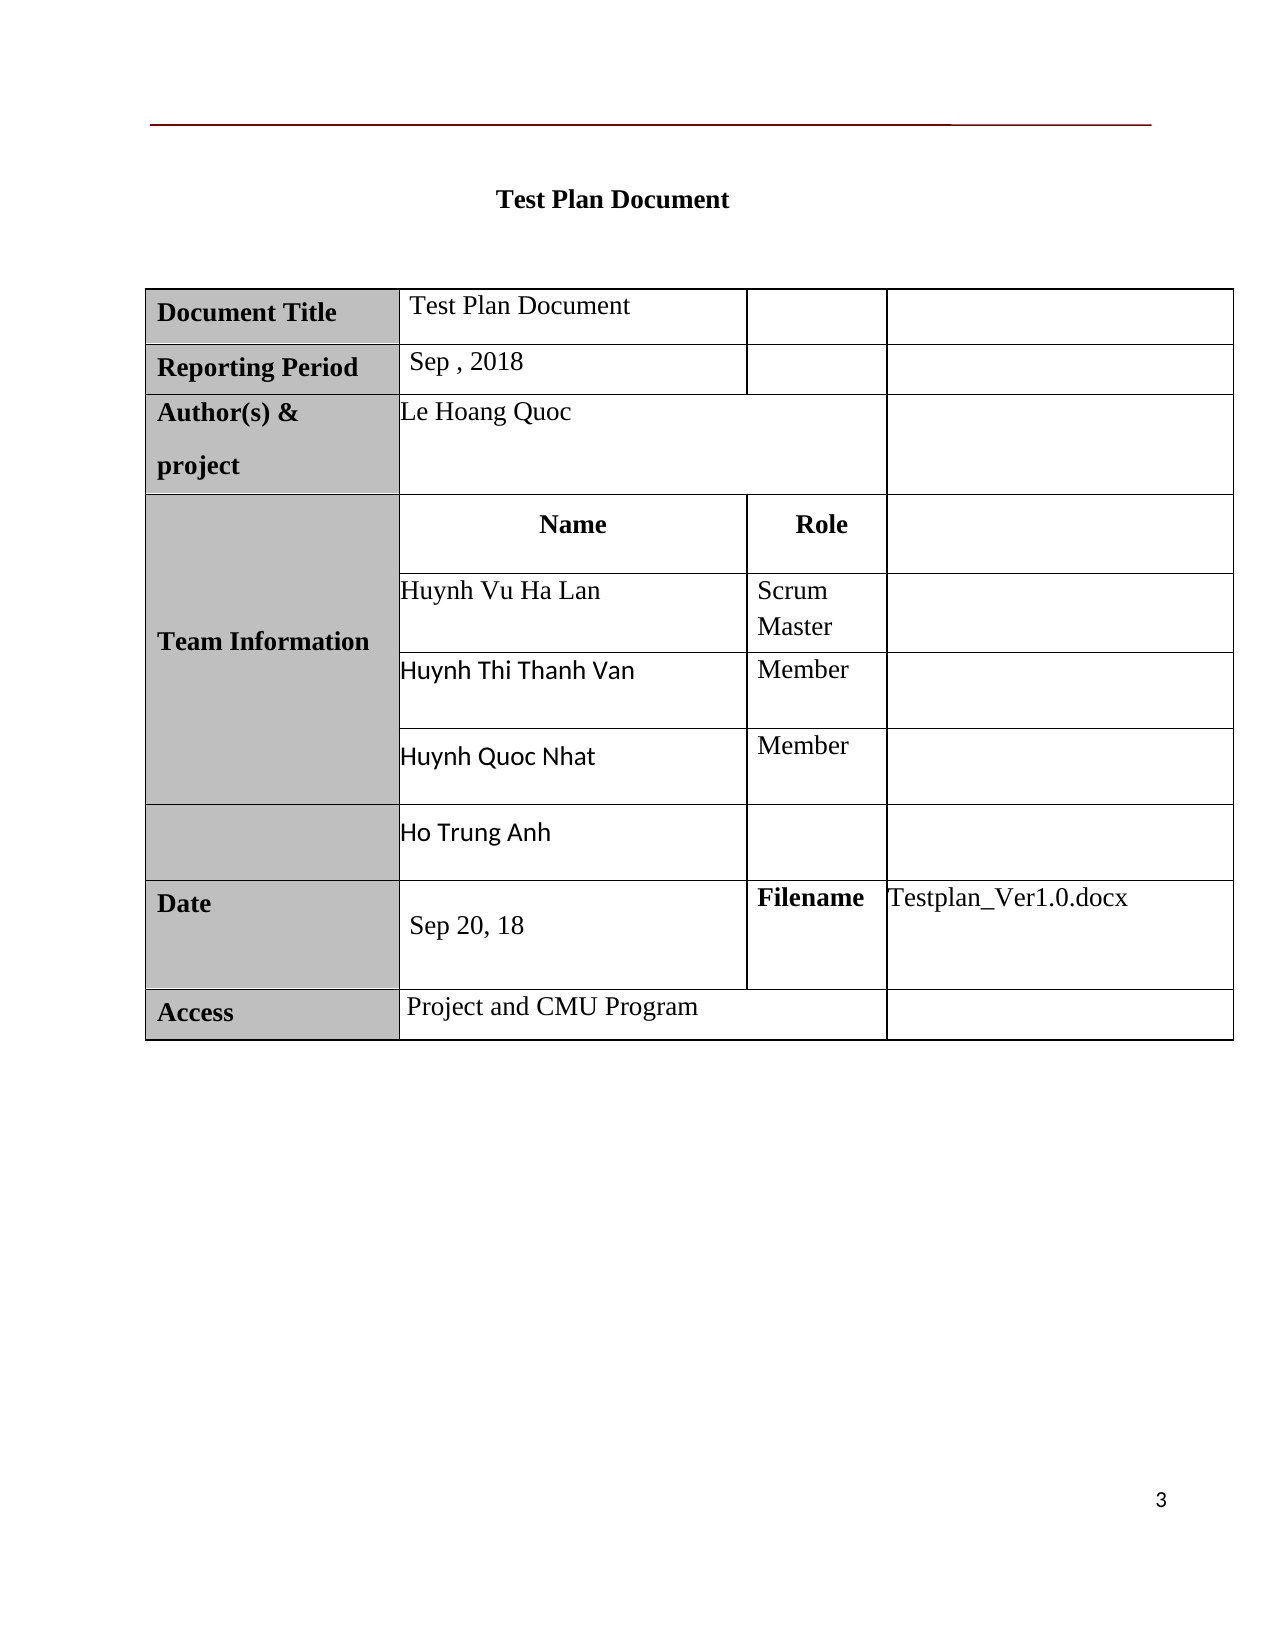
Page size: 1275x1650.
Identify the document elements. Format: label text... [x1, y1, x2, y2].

table_cell Name [400, 495, 746, 573]
table_cell Scrum Master [748, 574, 886, 652]
table_cell Sep , 2018 [400, 345, 746, 394]
table_cell [888, 574, 1233, 652]
table_cell [888, 990, 1233, 1039]
table_cell [888, 345, 1233, 394]
table_cell [748, 345, 886, 394]
table_cell [888, 653, 1233, 728]
table_header [888, 290, 1233, 343]
table_header [748, 290, 886, 343]
table_cell [748, 805, 886, 880]
table_cell Author(s) & project [146, 395, 399, 493]
table_cell Huynh Quoc Nhat [400, 729, 746, 804]
table_cell [888, 395, 1233, 493]
table_cell Reporting Period [146, 345, 399, 394]
table_cell Date [146, 881, 399, 988]
table_cell Access [146, 990, 399, 1039]
table_cell Role [748, 495, 886, 573]
table_cell Le Hoang Quoc [400, 395, 886, 493]
table_cell Team Information [146, 495, 399, 804]
table_header Test Plan Document [400, 290, 746, 343]
table_cell Filename [748, 881, 886, 988]
table_cell Sep 20, 18 [400, 881, 746, 988]
table_cell Huynh Thi Thanh Van [400, 653, 746, 728]
table_cell Testplan_Ver1.0.docx [888, 881, 1233, 988]
table_header Document Title [146, 290, 399, 343]
table_cell Member [748, 653, 886, 728]
table_cell [888, 805, 1233, 880]
table_cell Project and CMU Program [400, 990, 886, 1039]
text Test Plan Document [379, 183, 846, 214]
table_cell Ho Trung Anh [400, 805, 746, 880]
table_cell Member [748, 729, 886, 804]
table_cell [888, 495, 1233, 573]
table_cell [146, 805, 399, 880]
table_cell Huynh Vu Ha Lan [400, 574, 746, 652]
table_cell [888, 729, 1233, 804]
